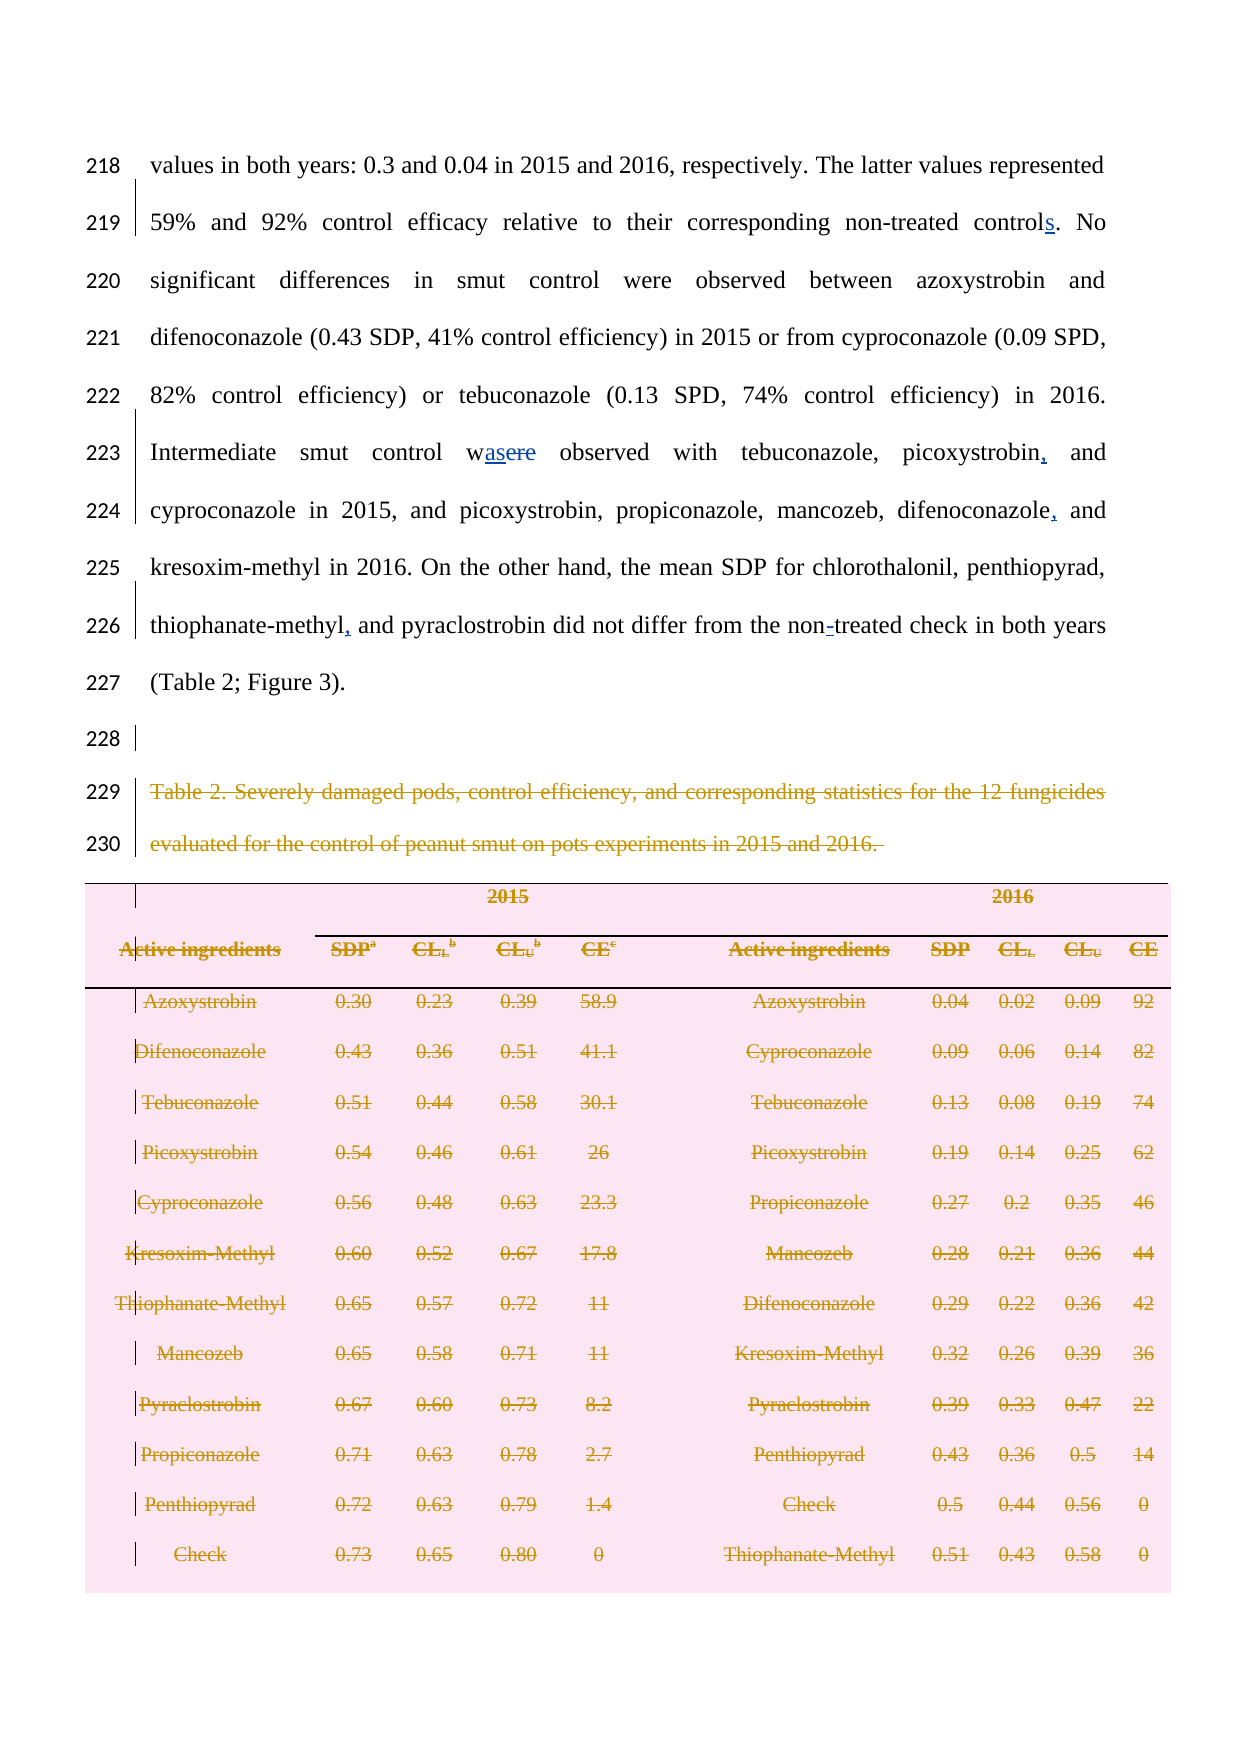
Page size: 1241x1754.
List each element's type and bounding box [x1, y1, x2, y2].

text [150, 150, 1106, 696]
